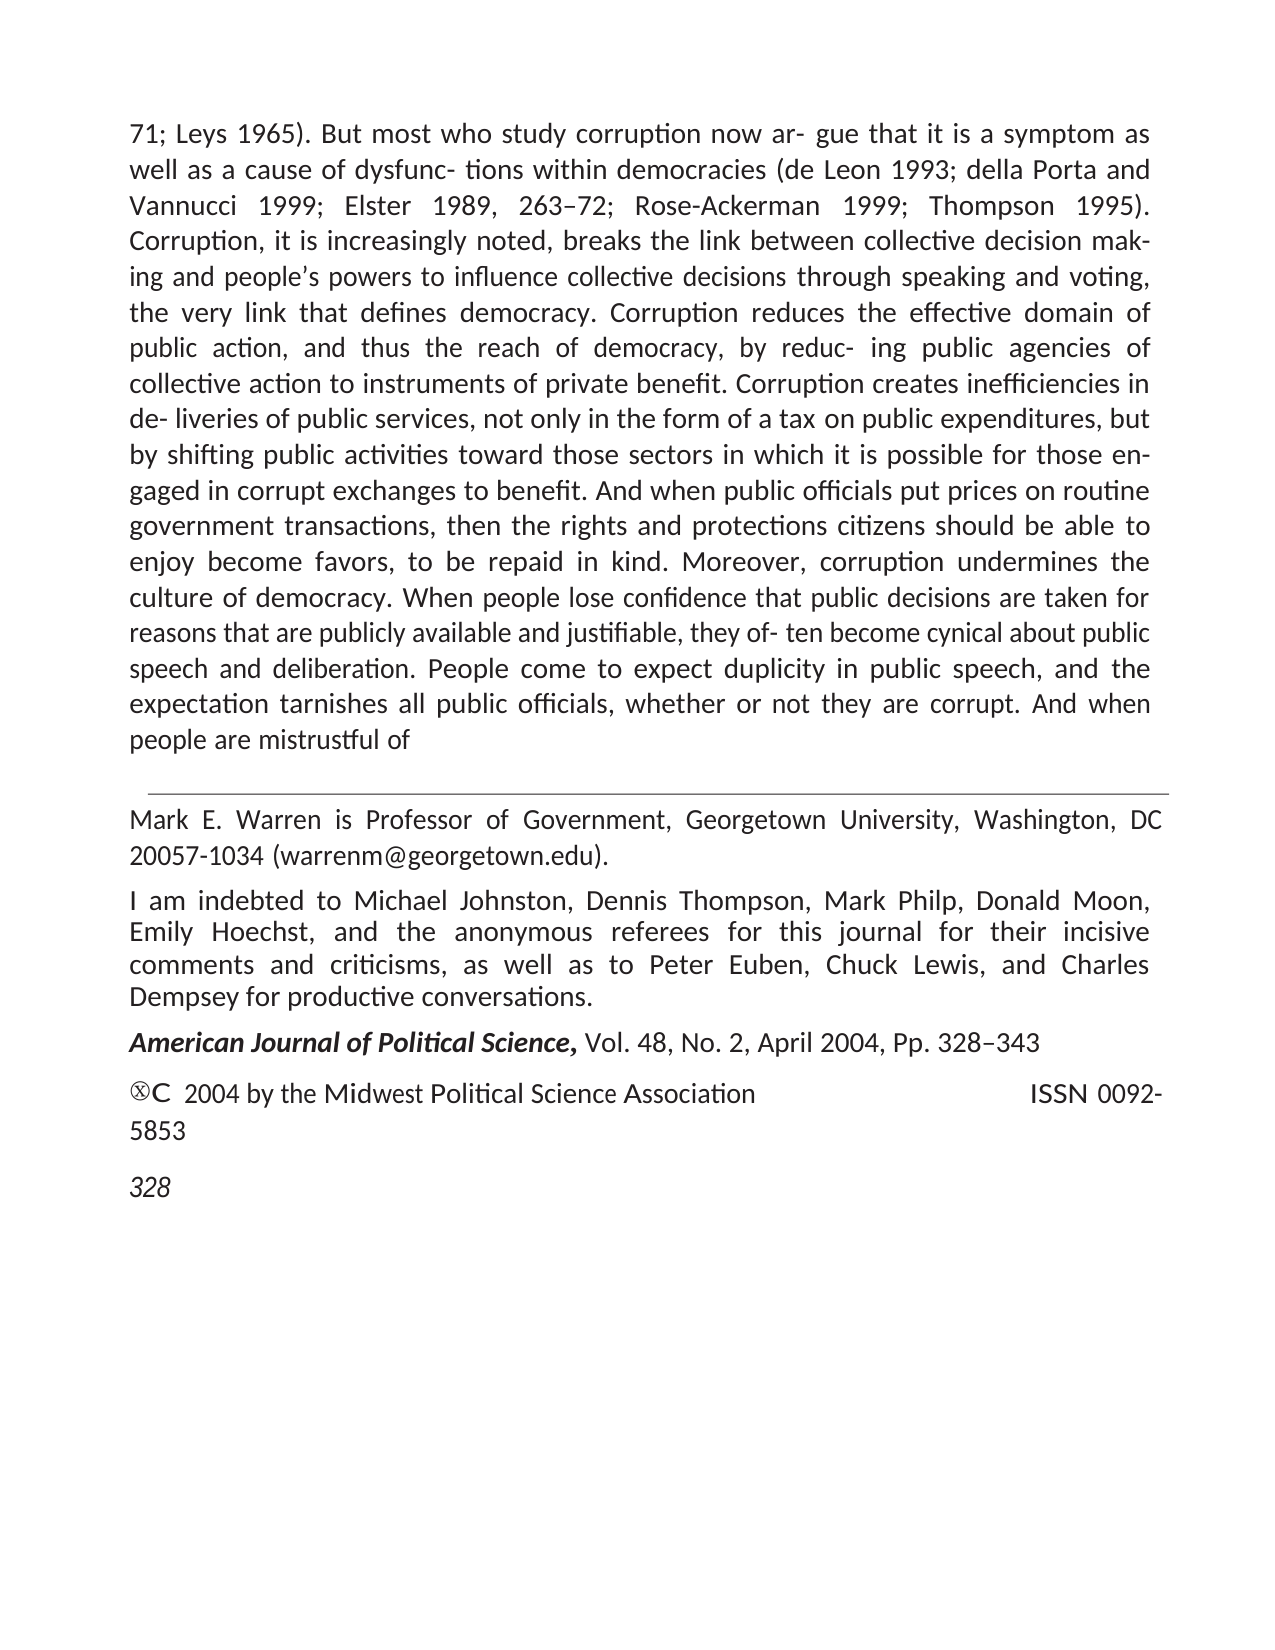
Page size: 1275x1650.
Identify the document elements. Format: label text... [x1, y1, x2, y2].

text 328 [129, 1170, 1162, 1203]
text ⓍC 2004 by the Midwest Political Science Association ISSN 0092-5853 [129, 1069, 1162, 1148]
text 71; Leys 1965). But most who study corruption now ar- gue that it is a symptom as well as a cause of dysfunc- tions within democracies (de Leon 1993; della Porta and Vannucci 1999; Elster 1989, 263–72; Rose-Ackerman 1999; Thompson 1995). Corruption, it is increasingly noted, breaks the link between collective decision mak- ing and people’s powers to influence collective decisions through speaking and voting, the very link that defines democracy. Corruption reduces the effective domain of public action, and thus the reach of democracy, by reduc- ing public agencies of collective action to instruments of private benefit. Corruption creates inefficiencies in de- liveries of public services, not only in the form of a tax on public expenditures, but by shifting public activities toward those sectors in which it is possible for those en- gaged in corrupt exchanges to benefit. And when public officials put prices on routine government transactions, then the rights and protections citizens should be able to enjoy become favors, to be repaid in kind. Moreover, corruption undermines the culture of democracy. When people lose confidence that public decisions are taken for reasons that are publicly available and justifiable, they of- ten become cynical about public speech and deliberation. People come to expect duplicity in public speech, and the expectation tarnishes all public officials, whether or not they are corrupt. And when people are mistrustful of [129, 116, 1151, 757]
text American Journal of Political Science, Vol. 48, No. 2, April 2004, Pp. 328–343 [129, 1024, 1162, 1059]
text Mark E. Warren is Professor of Government, Georgetown University, Washington, DC 20057-1034 (warrenm@georgetown.edu). [129, 801, 1162, 872]
text I am indebted to Michael Johnston, Dennis Thompson, Mark Philp, Donald Moon, Emily Hoechst, and the anonymous referees for this journal for their incisive comments and criticisms, as well as to Peter Euben, Chuck Lewis, and Charles Dempsey for productive conversations. [129, 884, 1151, 1014]
